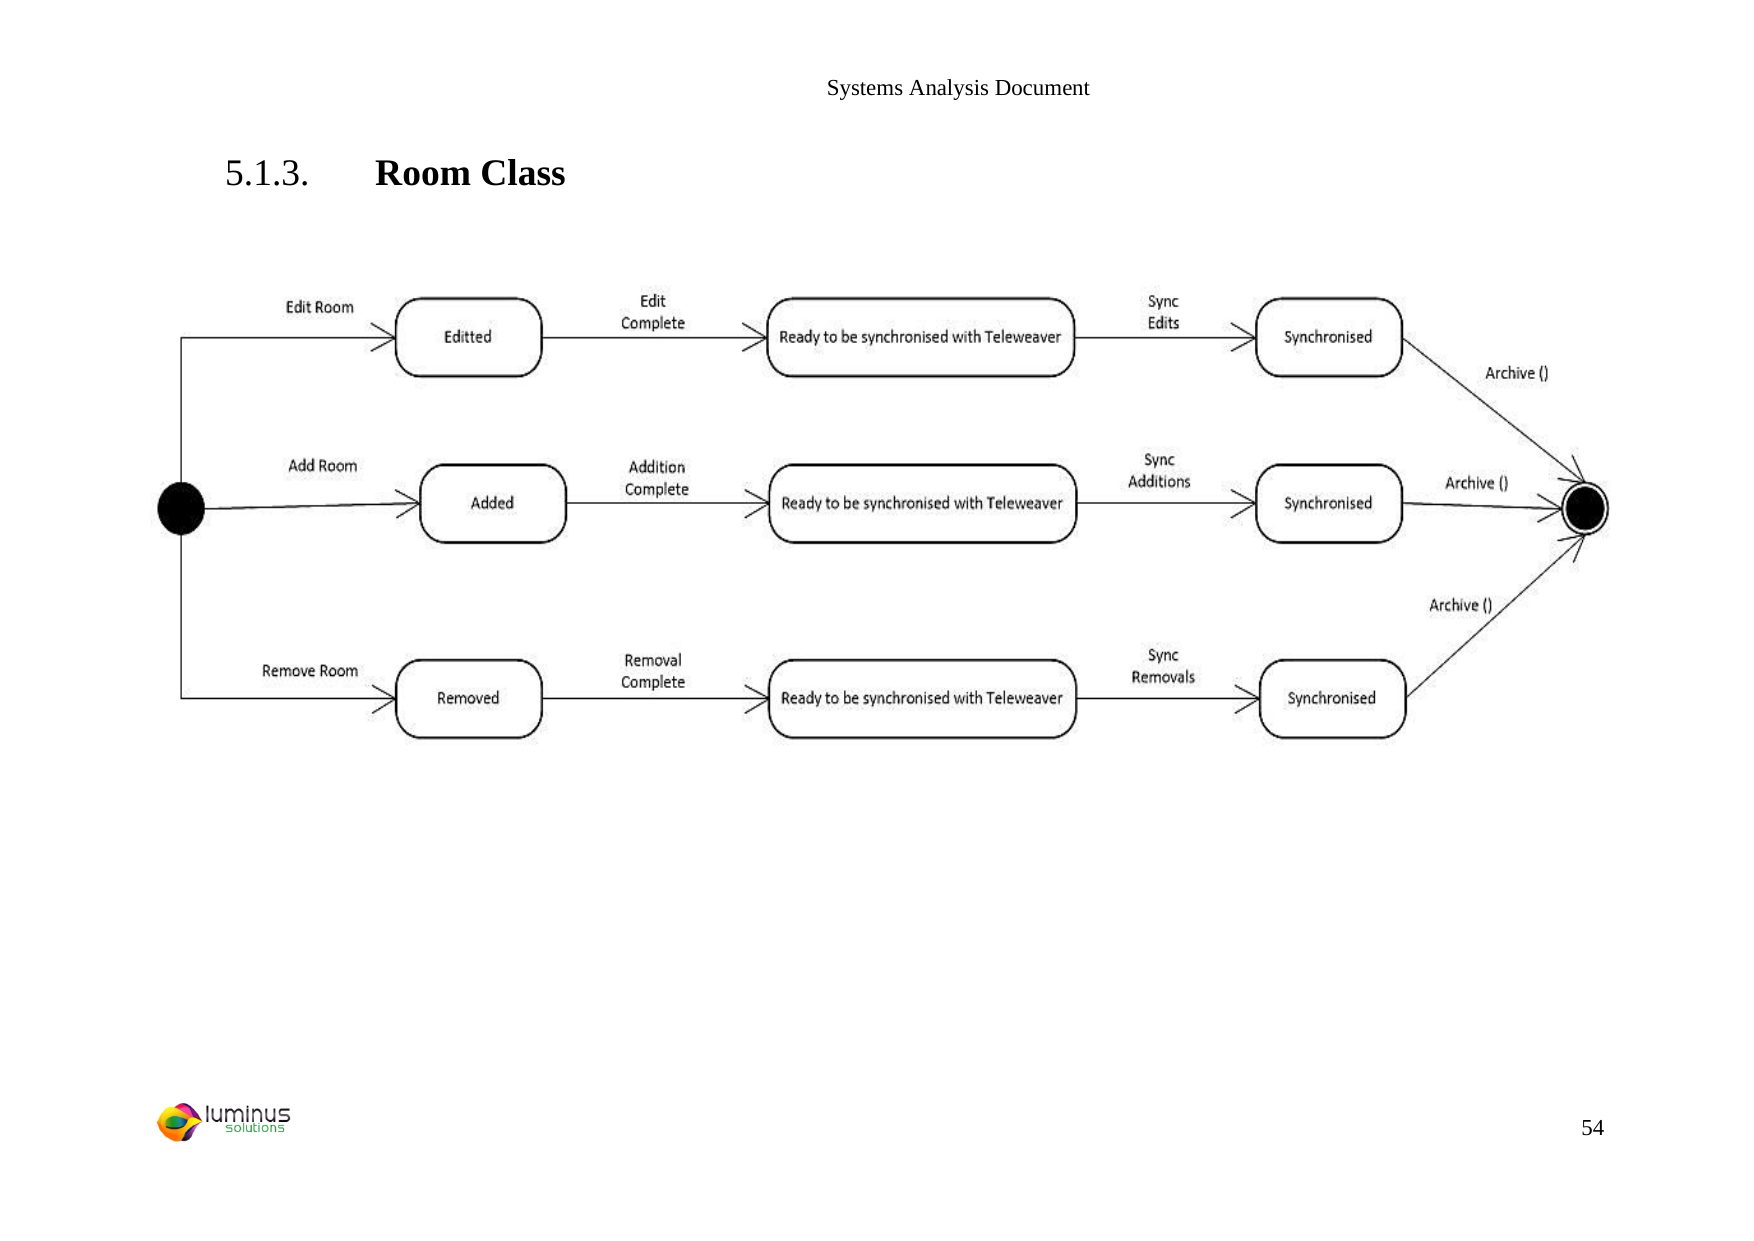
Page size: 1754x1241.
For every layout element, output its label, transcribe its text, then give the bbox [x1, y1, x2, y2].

picture [150, 274, 1619, 754]
subtitle Room Class [225, 150, 1604, 193]
picture [150, 1091, 304, 1152]
